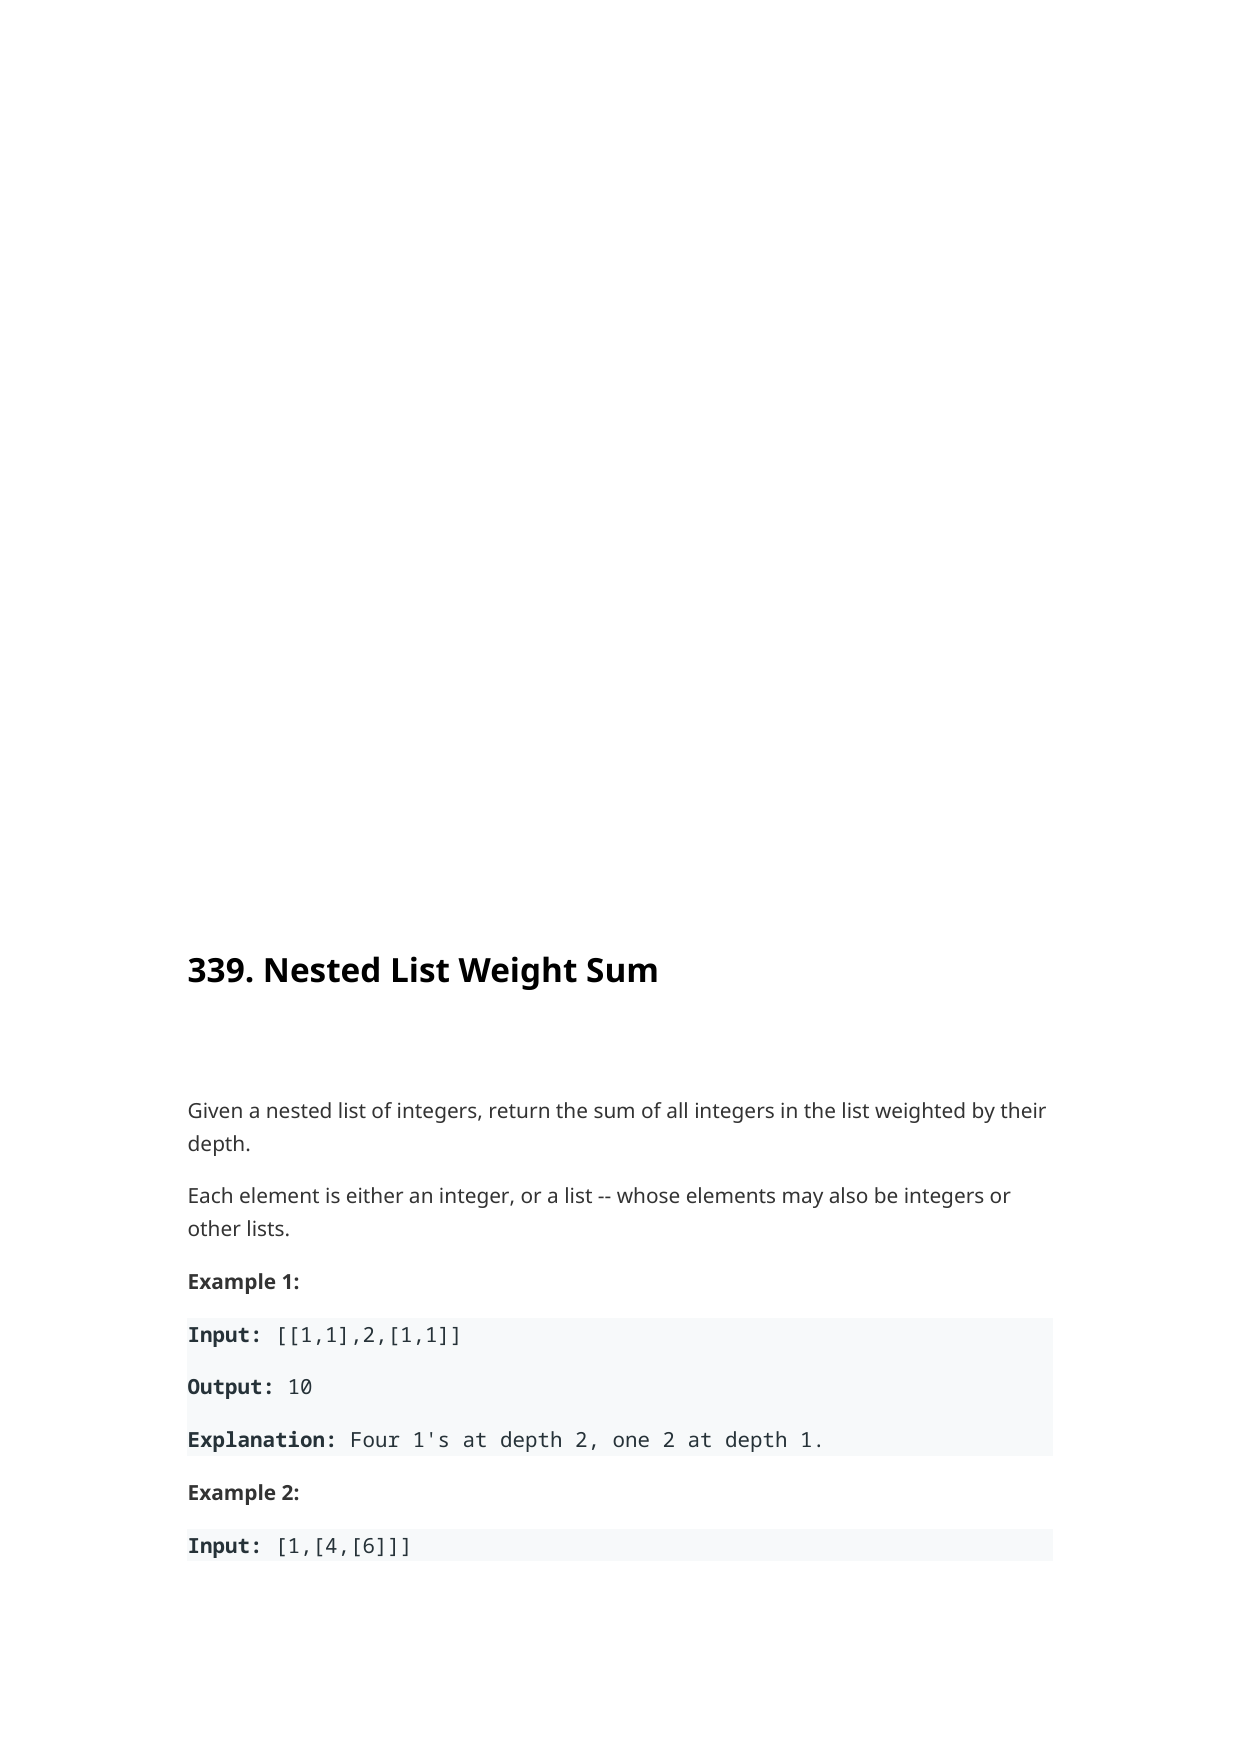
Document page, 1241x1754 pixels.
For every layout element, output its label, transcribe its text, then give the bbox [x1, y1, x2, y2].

subtitle 339. Nested List Weight Sum [187, 937, 1053, 1002]
text Input: [1,[4,[6]]] [187, 1529, 1053, 1561]
text Each element is either an integer, or a list -- whose elements may also be integers or other lists. [187, 1179, 1053, 1244]
text Explanation: Four 1's at depth 2, one 2 at depth 1. [187, 1423, 1053, 1456]
text Example 2: [187, 1476, 1053, 1509]
text Example 1: [187, 1265, 1053, 1297]
text Input: [[1,1],2,[1,1]] [187, 1318, 1053, 1350]
text Given a nested list of integers, return the sum of all integers in the list weighted by their depth. [187, 1094, 1053, 1159]
text Output: 10 [187, 1371, 1053, 1403]
